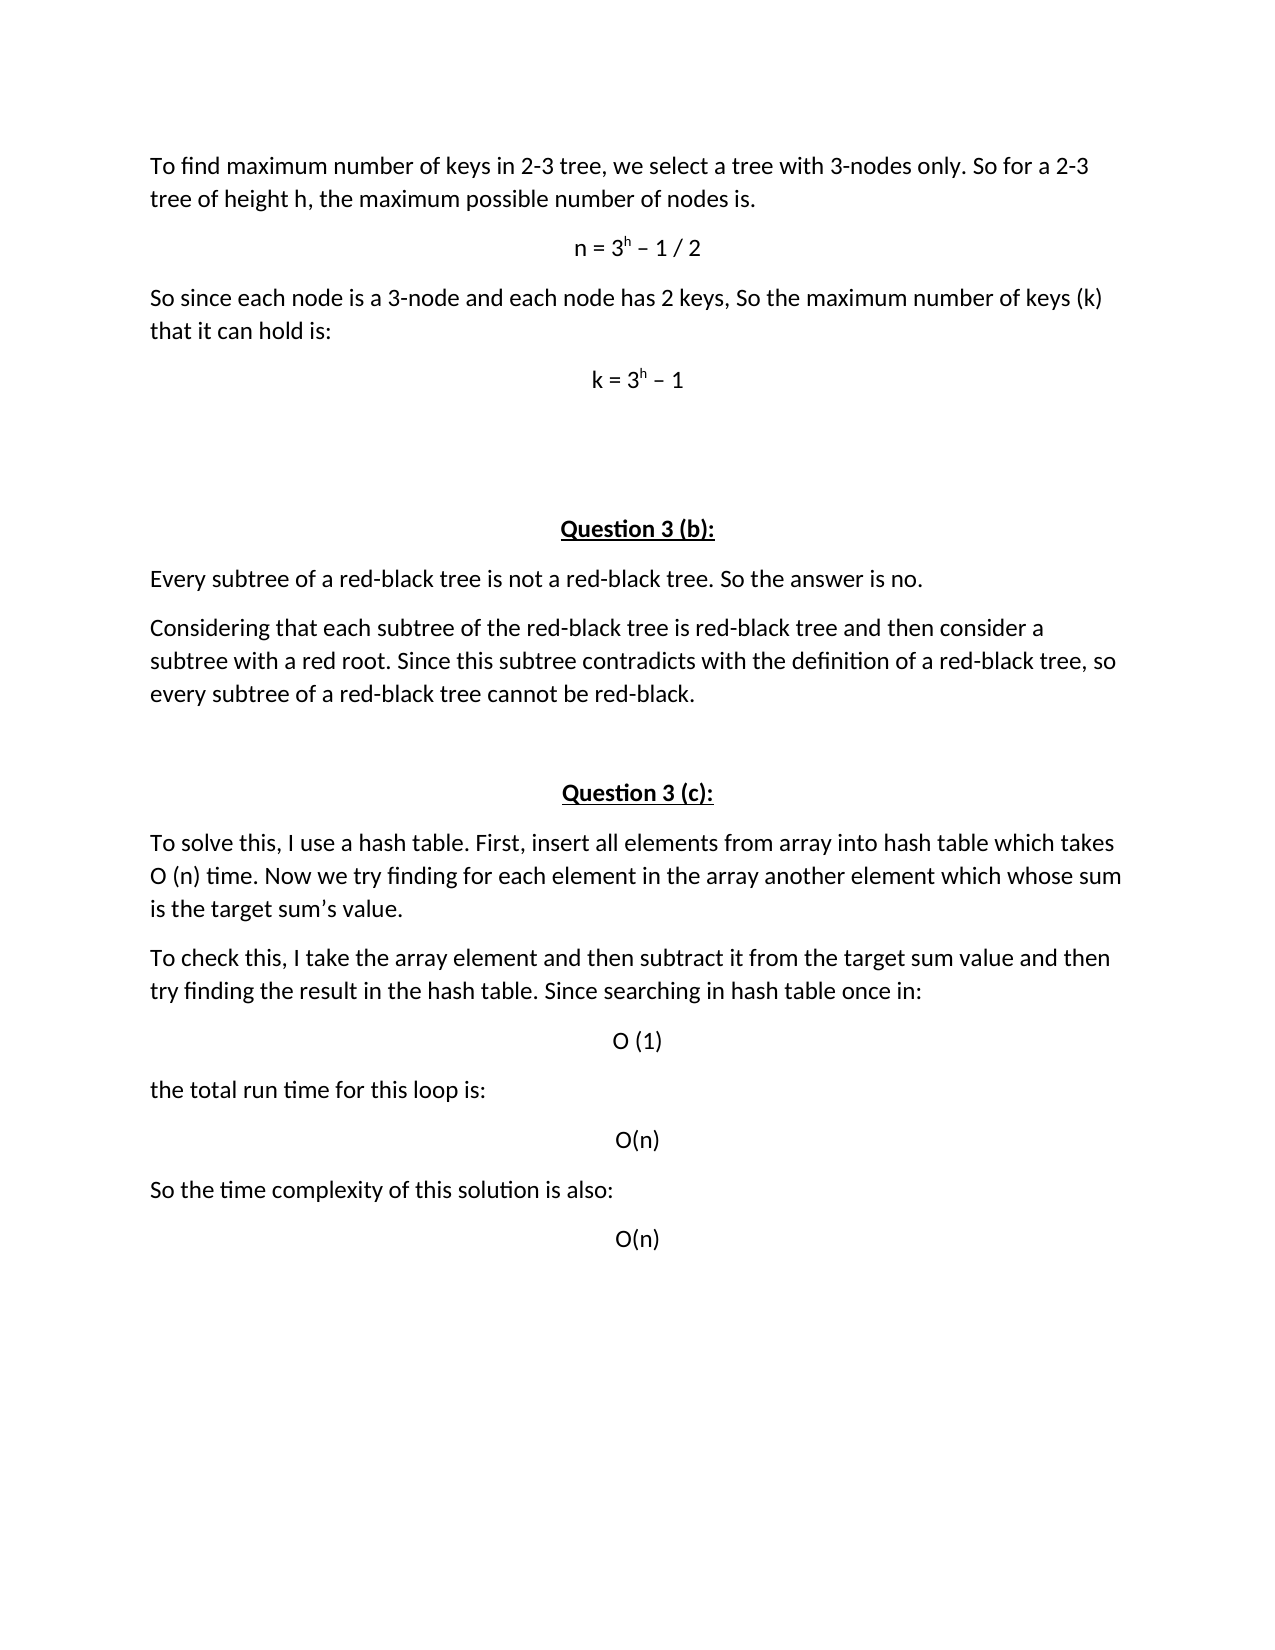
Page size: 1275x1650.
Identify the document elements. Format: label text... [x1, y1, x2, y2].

text k = 3h – 1 [150, 364, 1125, 395]
text O (1) [150, 1025, 1125, 1056]
text O(n) [150, 1124, 1125, 1155]
text the total run time for this loop is: [150, 1074, 1125, 1105]
text n = 3h – 1 / 2 [150, 232, 1125, 263]
text Question 3 (b): [150, 513, 1125, 544]
text Question 3 (c): [150, 777, 1125, 808]
text Every subtree of a red-black tree is not a red-black tree. So the answer is no. [150, 563, 1125, 593]
text To check this, I take the array element and then subtract it from the target sum value and then try finding the result in the hash table. Since searching in hash table once in: [150, 942, 1125, 1006]
text So the time complexity of this solution is also: [150, 1174, 1125, 1204]
text To find maximum number of keys in 2-3 tree, we select a tree with 3-nodes only. So for a 2-3 tree of height h, the maximum possible number of nodes is. [150, 150, 1125, 213]
text To solve this, I use a hash table. First, insert all elements from array into hash table which takes O (n) time. Now we try finding for each element in the array another element which whose sum is the target sum’s value. [150, 827, 1125, 923]
text Considering that each subtree of the red-black tree is red-black tree and then consider a subtree with a red root. Since this subtree contradicts with the definition of a red-black tree, so every subtree of a red-black tree cannot be red-black. [150, 612, 1125, 709]
text O(n) [150, 1223, 1125, 1254]
text So since each node is a 3-node and each node has 2 keys, So the maximum number of keys (k) that it can hold is: [150, 282, 1125, 346]
